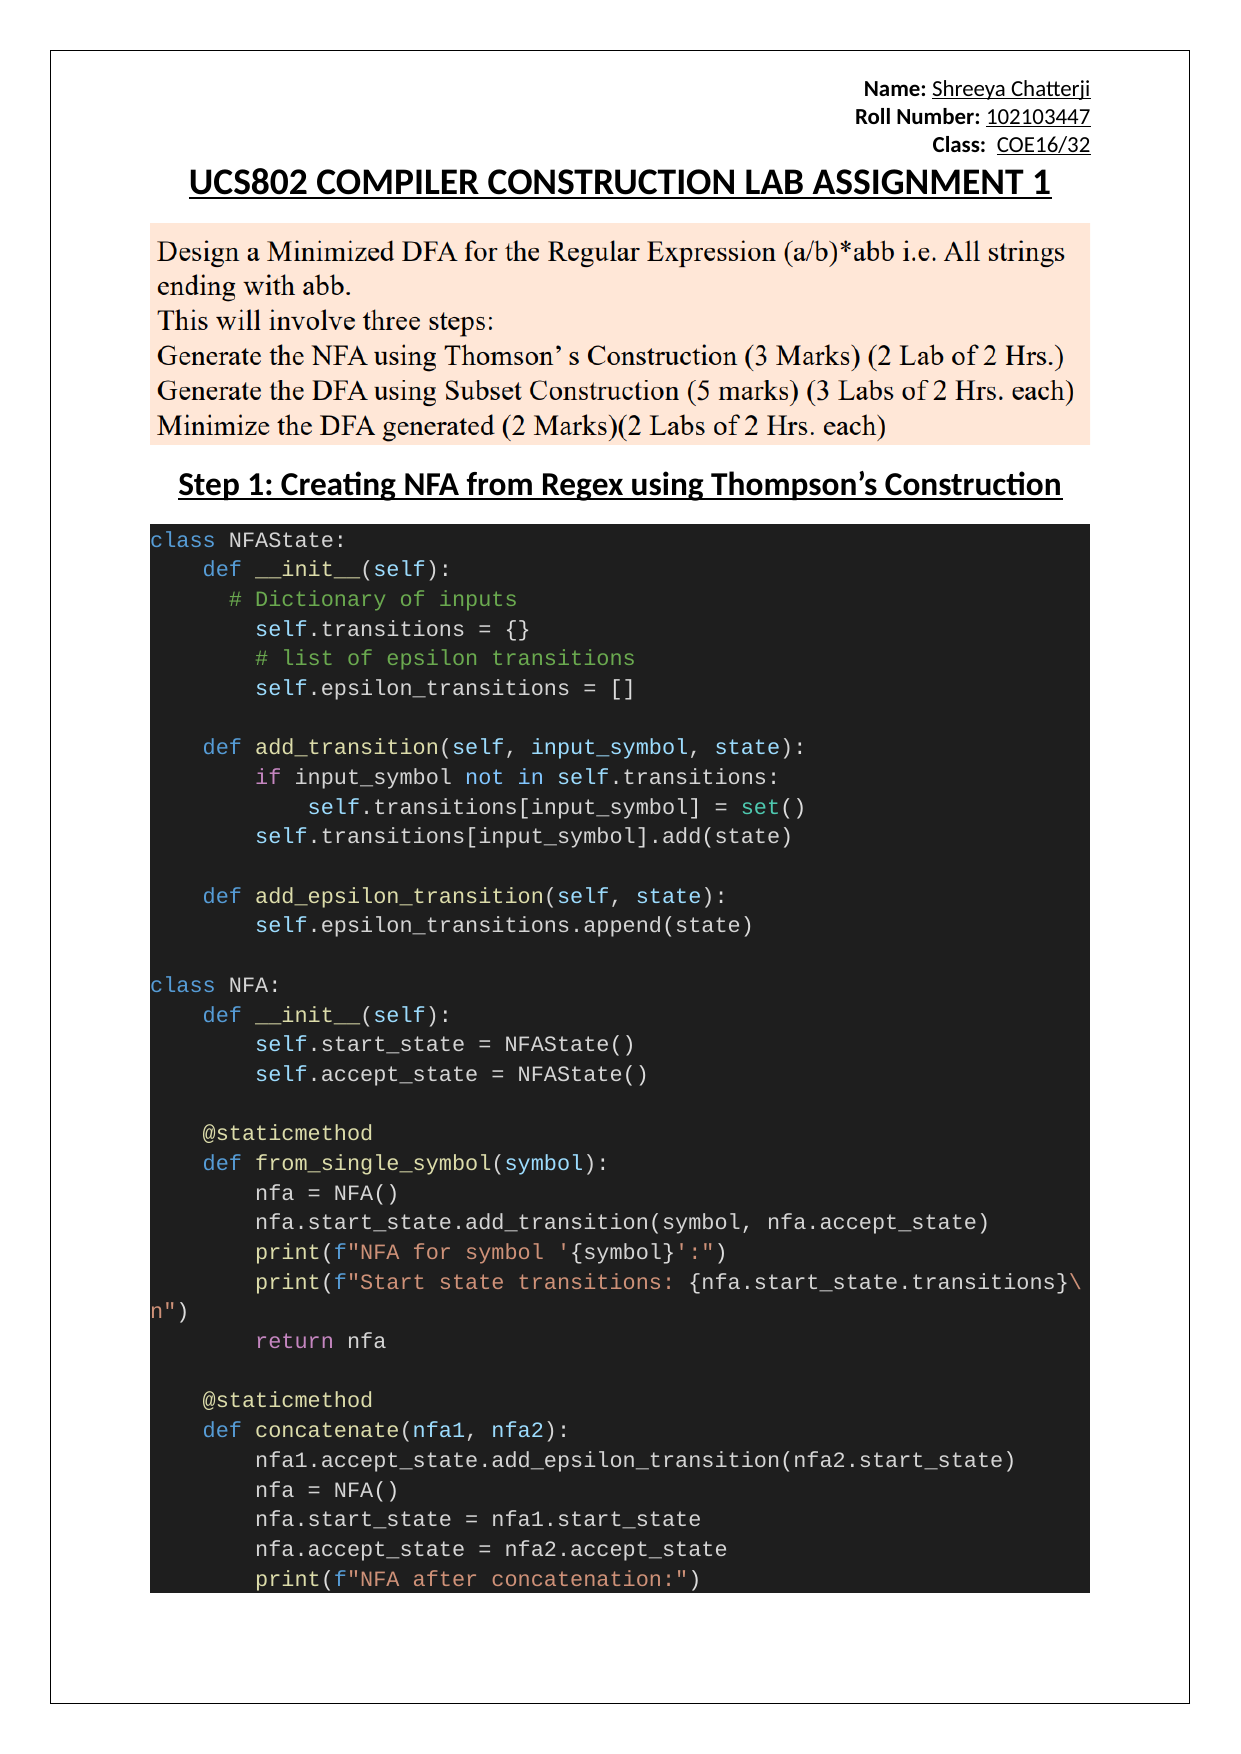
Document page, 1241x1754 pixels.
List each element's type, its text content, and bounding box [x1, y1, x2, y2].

text print(f"NFA after concatenation:") [150, 1563, 1090, 1593]
text self.transitions[input_symbol] = set() [150, 791, 1090, 821]
text UCS802 COMPILER CONSTRUCTION LAB ASSIGNMENT 1 [150, 158, 1090, 204]
picture [150, 223, 1091, 445]
text class NFAState: [150, 524, 1090, 553]
text Step 1: Creating NFA from Regex using Thompson’s Construction [150, 463, 1090, 504]
text @staticmethod [150, 1118, 1090, 1147]
text nfa1.accept_state.add_epsilon_transition(nfa2.start_state) [150, 1444, 1090, 1474]
text nfa.accept_state = nfa2.accept_state [150, 1533, 1090, 1563]
text # list of epsilon transitions [150, 643, 1090, 672]
text print(f"Start state transitions: {nfa.start_state.transitions}\n") [150, 1266, 1090, 1325]
text self.start_state = NFAState() [150, 1028, 1090, 1058]
text nfa.start_state.add_transition(symbol, nfa.accept_state) [150, 1207, 1090, 1236]
text def from_single_symbol(symbol): [150, 1147, 1090, 1177]
text def concatenate(nfa1, nfa2): [150, 1414, 1090, 1444]
text def add_epsilon_transition(self, state): [150, 880, 1090, 910]
text def add_transition(self, input_symbol, state): [150, 732, 1090, 761]
text print(f"NFA for symbol '{symbol}':") [150, 1236, 1090, 1266]
text self.epsilon_transitions = [] [150, 672, 1090, 702]
text def __init__(self): [150, 999, 1090, 1028]
text if input_symbol not in self.transitions: [150, 761, 1090, 791]
text nfa = NFA() [150, 1474, 1090, 1503]
text self.transitions[input_symbol].add(state) [150, 821, 1090, 850]
text self.epsilon_transitions.append(state) [150, 910, 1090, 939]
text @staticmethod [150, 1385, 1090, 1414]
text def __init__(self): [150, 553, 1090, 583]
text # Dictionary of inputs [150, 583, 1090, 613]
text class NFA: [150, 969, 1090, 999]
text self.transitions = {} [150, 613, 1090, 643]
text nfa.start_state = nfa1.start_state [150, 1503, 1090, 1533]
text return nfa [150, 1325, 1090, 1355]
text nfa = NFA() [150, 1177, 1090, 1207]
text self.accept_state = NFAState() [150, 1058, 1090, 1088]
